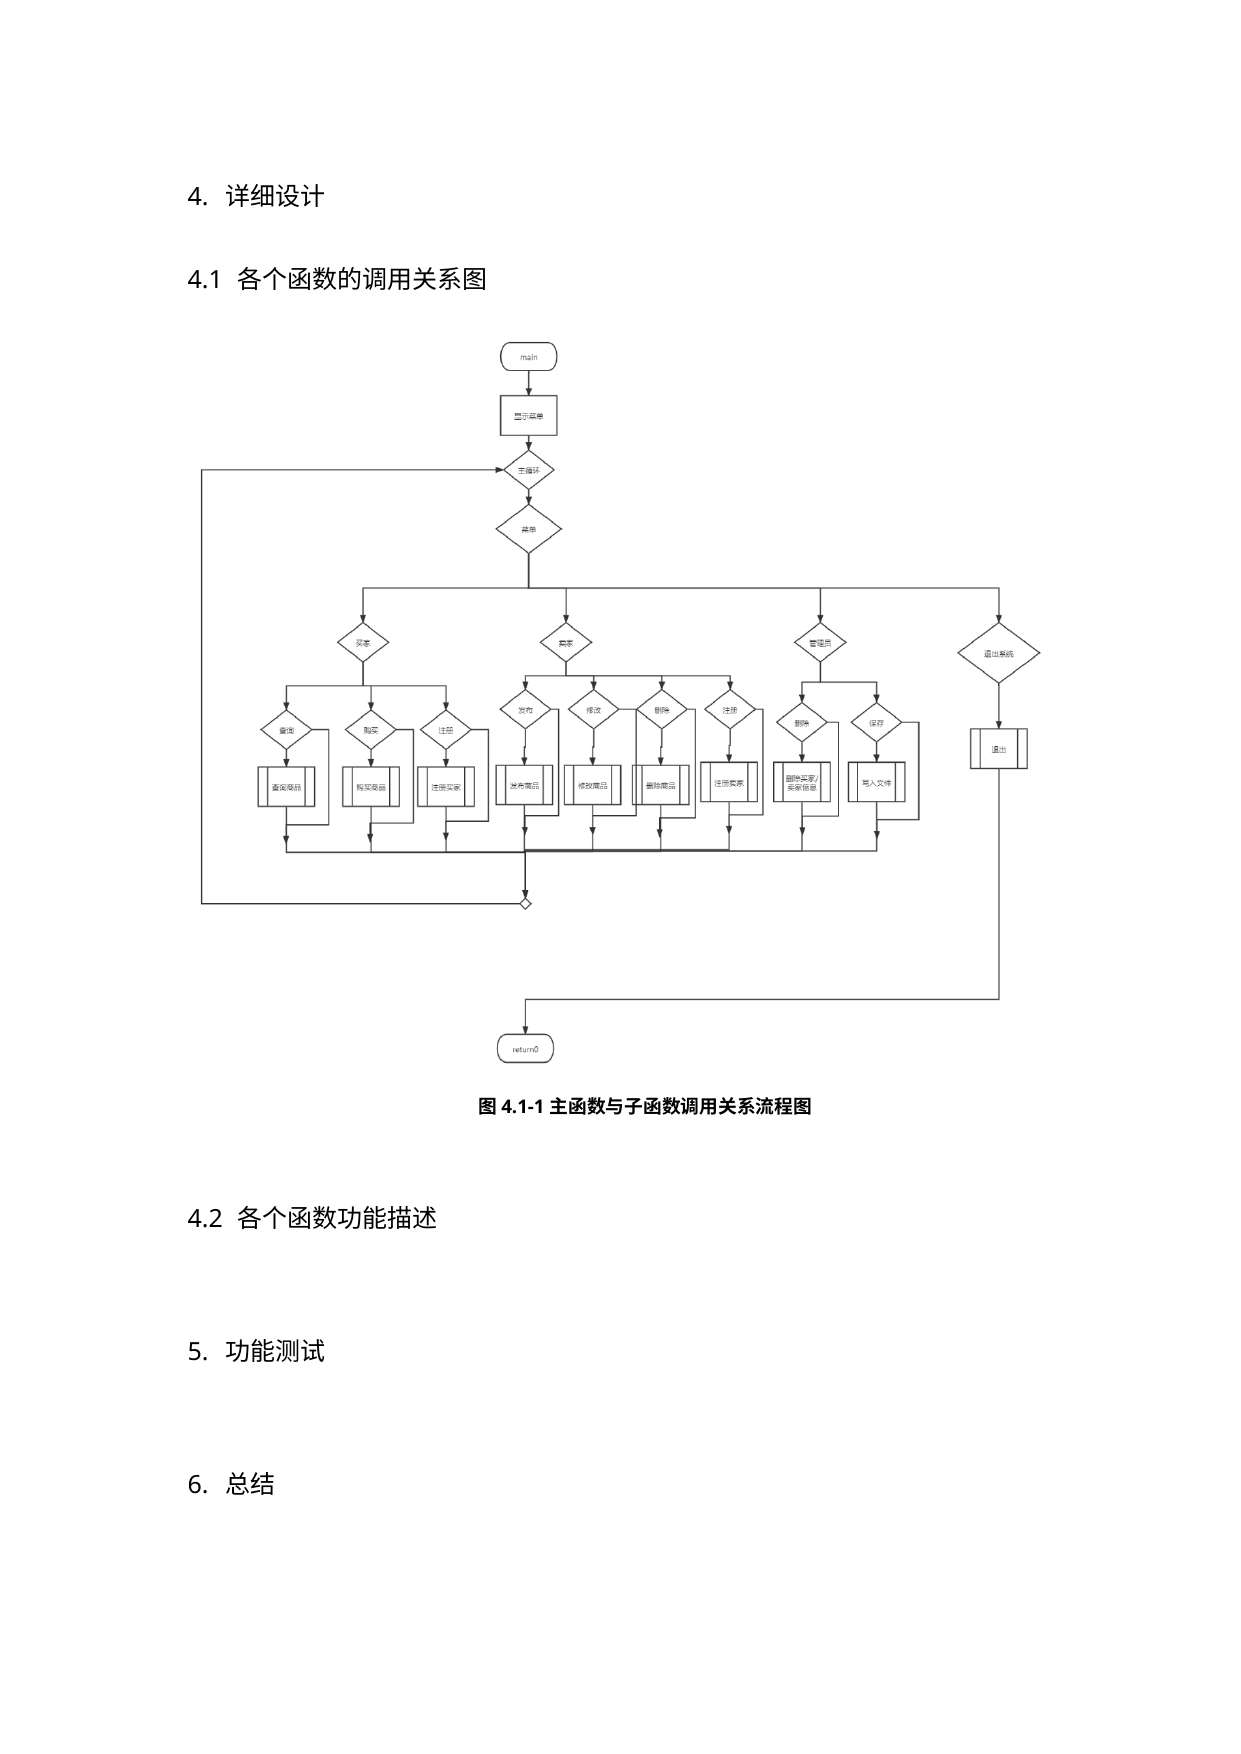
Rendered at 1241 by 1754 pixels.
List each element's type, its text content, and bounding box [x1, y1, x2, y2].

picture [187, 328, 1053, 1076]
list 各个函数功能描述 [187, 1184, 1053, 1249]
list 功能测试 [187, 1317, 1053, 1382]
list 各个函数的调用关系图 [187, 245, 1053, 310]
list 详细设计 [187, 162, 1053, 227]
list 图4.1-1 主函数与子函数调用关系流程图 [237, 1089, 1053, 1122]
list 总结 [187, 1450, 1053, 1515]
